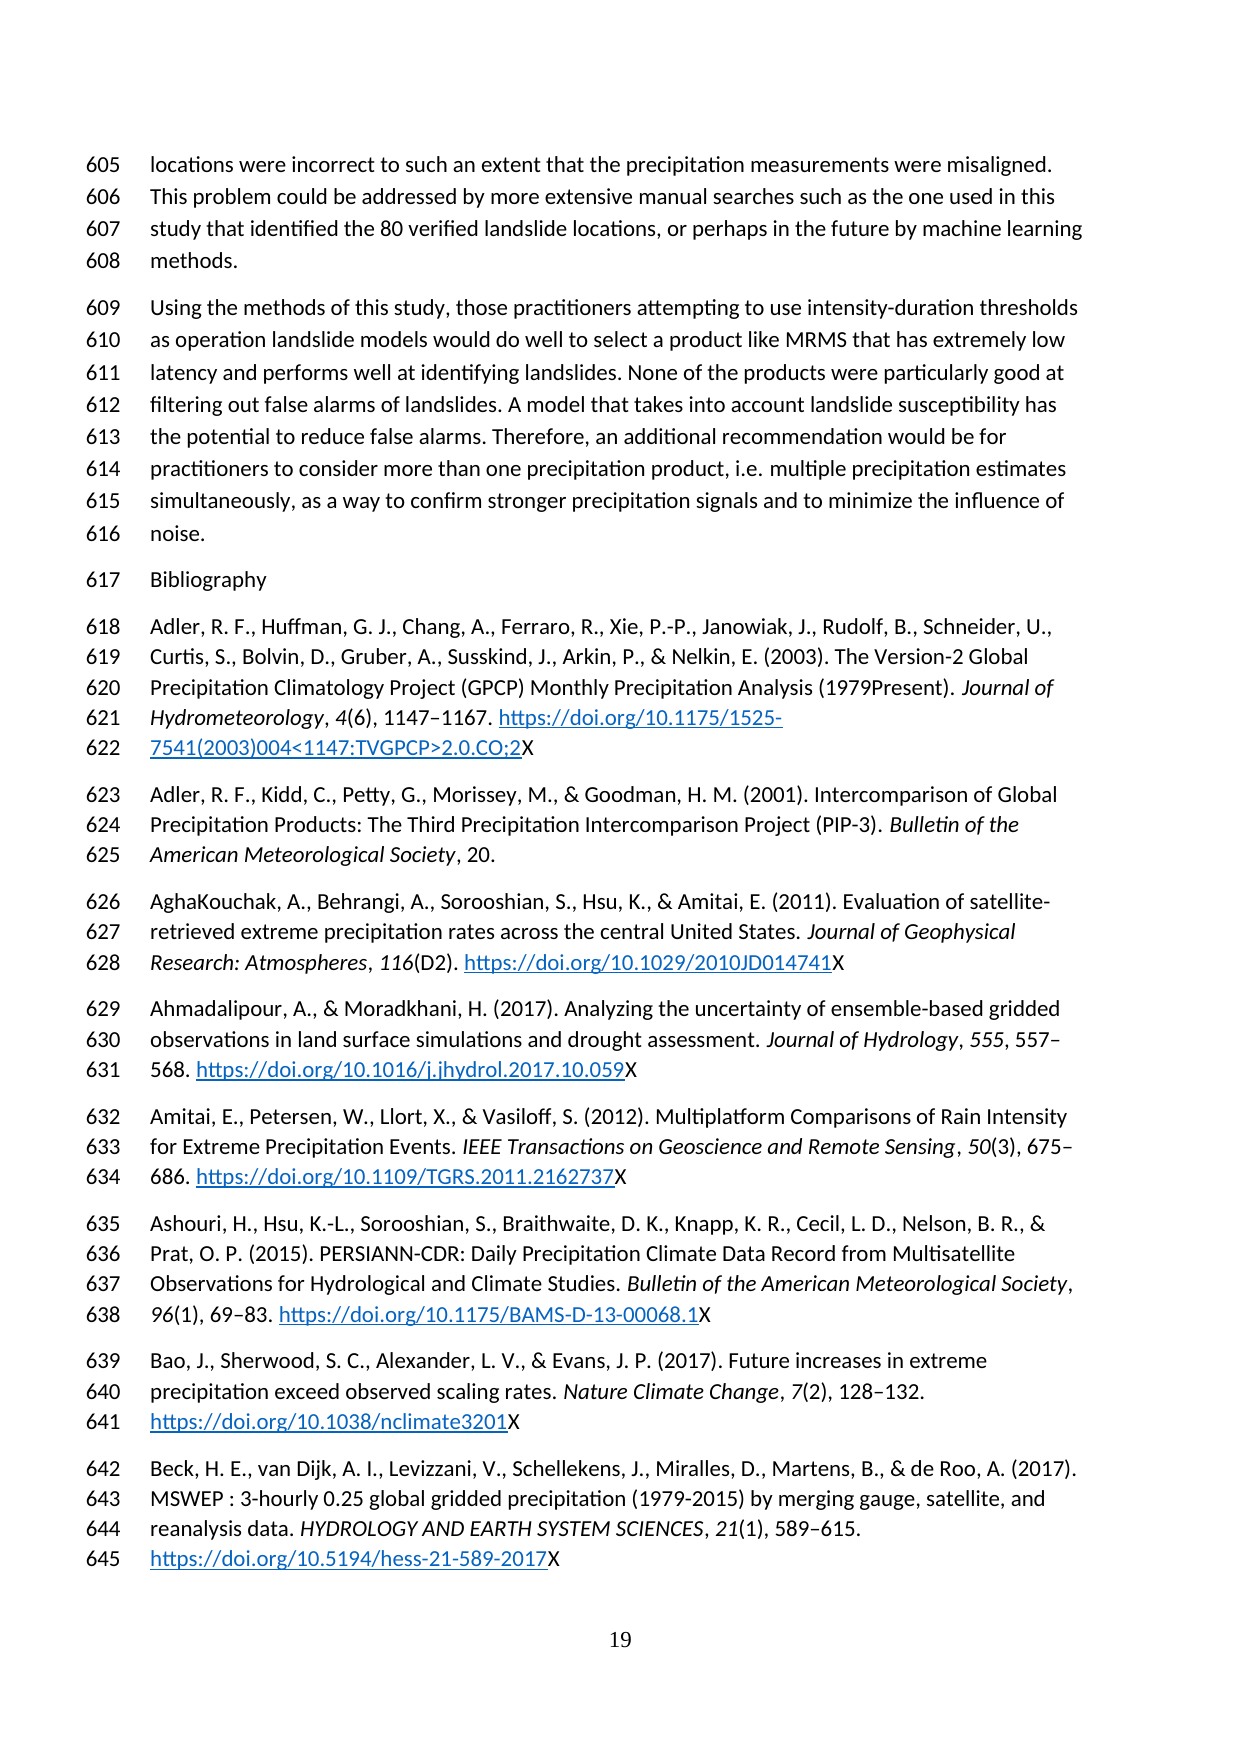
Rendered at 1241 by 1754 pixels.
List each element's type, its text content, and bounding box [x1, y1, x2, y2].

text Using the methods of this study, those practitioners attempting to use intensity-duration thresholds as operation landslide models would do well to select a product like MRMS that has extremely low latency and performs well at identifying landslides. None of the products were particularly good at filtering out false alarms of landslides. A model that takes into account landslide susceptibility has the potential to reduce false alarms. Therefore, an additional recommendation would be for practitioners to consider more than one precipitation product, i.e. multiple precipitation estimates simultaneously, as a way to confirm stronger precipitation signals and to minimize the influence of noise. [150, 293, 1090, 547]
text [150, 150, 1090, 274]
